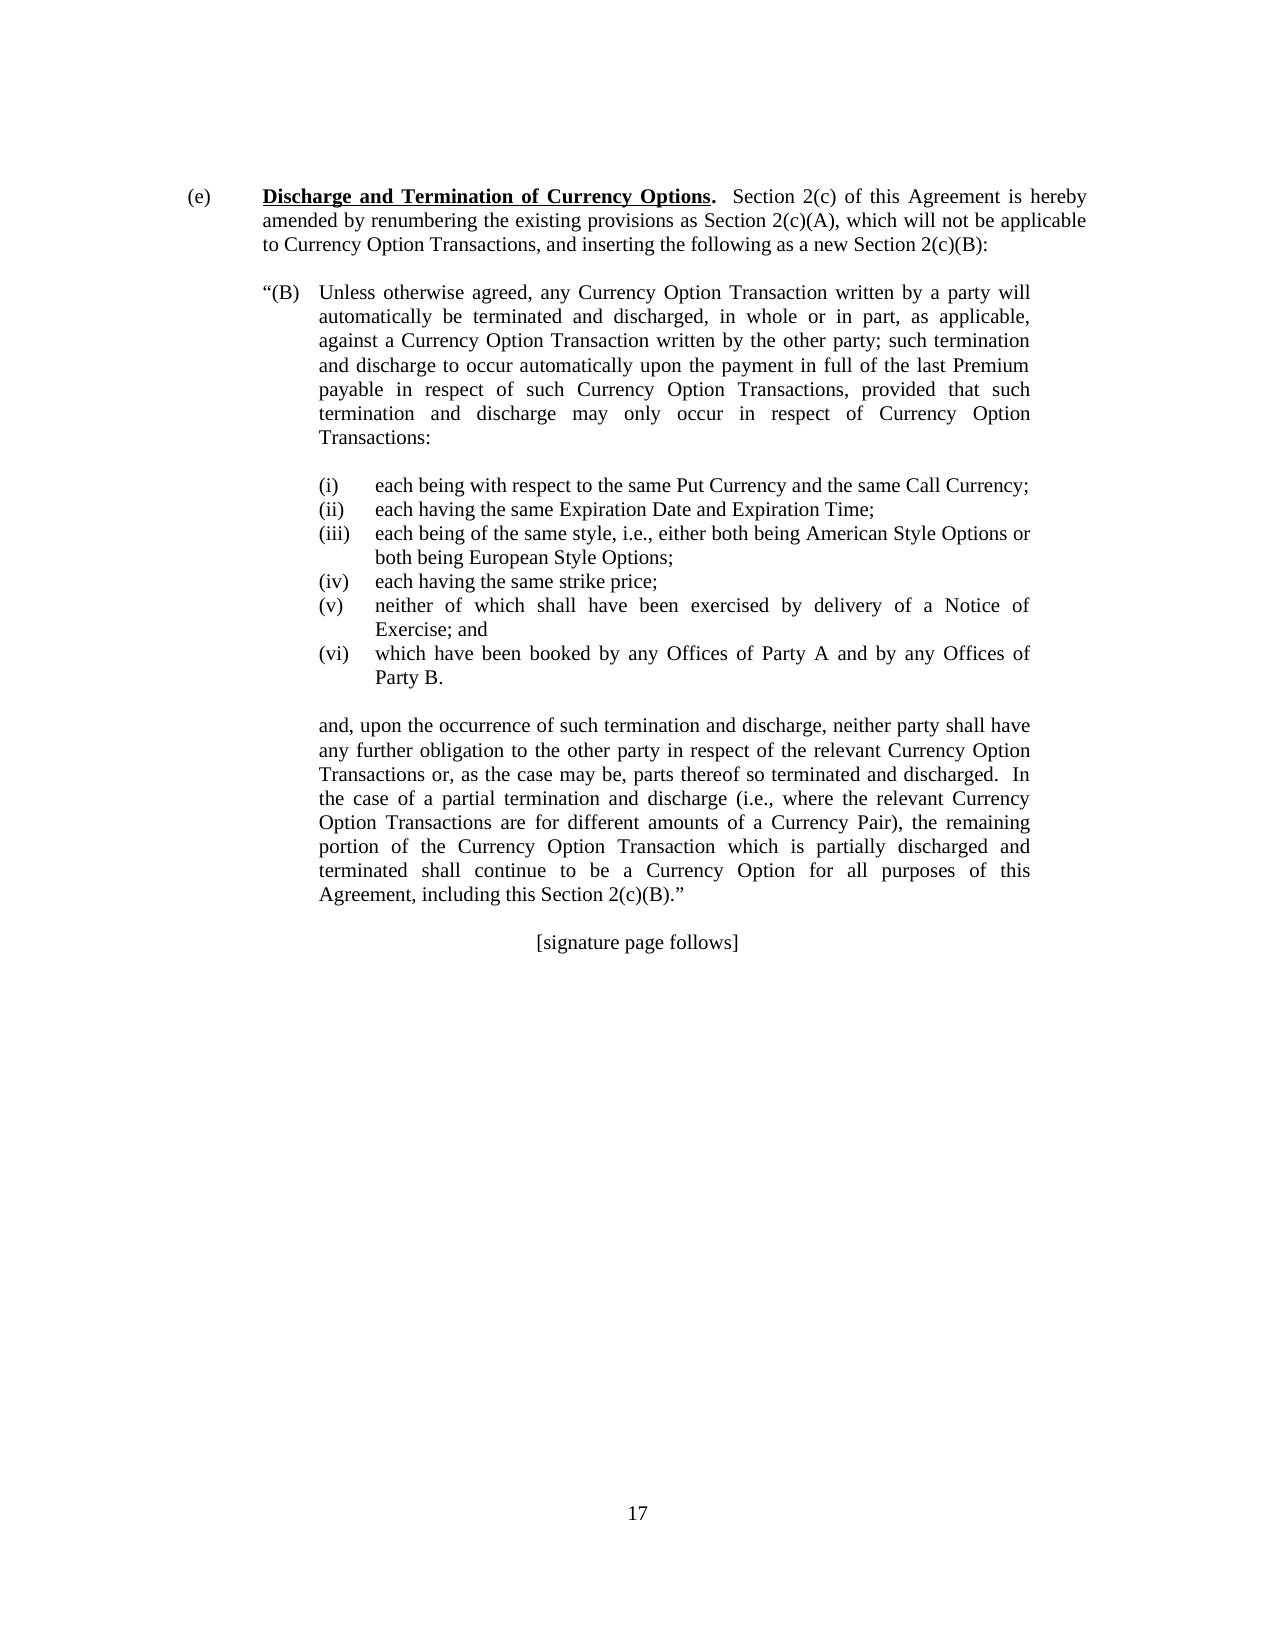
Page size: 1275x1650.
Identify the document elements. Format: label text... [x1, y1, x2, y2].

list each having the same Expiration Date and Expiration Time; [319, 497, 1031, 521]
text [signature page follows] [187, 930, 1087, 954]
list which have been booked by any Offices of Party A and by any Offices of Party B. [319, 641, 1031, 689]
text and, upon the occurrence of such termination and discharge, neither party shall have any further obligation to the other party in respect of the relevant Currency Option Transactions or, as the case may be, parts thereof so terminated and discharged. In the case of a partial termination and discharge (i.e., where the relevant Currency Option Transactions are for different amounts of a Currency Pair), the remaining portion of the Currency Option Transaction which is partially discharged and terminated shall continue to be a Currency Option for all purposes of this Agreement, including this Section 2(c)(B).” [319, 713, 1031, 906]
list neither of which shall have been exercised by delivery of a Notice of Exercise; and [319, 593, 1031, 641]
list Discharge and Termination of Currency Options. Section 2(c) of this Agreement is hereby amended by renumbering the existing provisions as Section 2(c)(A), which will not be applicable to Currency Option Transactions, and inserting the following as a new Section 2(c)(B): [187, 184, 1087, 256]
list each being of the same style, i.e., either both being American Style Options or both being European Style Options; [319, 521, 1031, 569]
list each being with respect to the same Put Currency and the same Call Currency; [319, 473, 1031, 497]
list each having the same strike price; [319, 569, 1031, 593]
text “(B) Unless otherwise agreed, any Currency Option Transaction written by a party will automatically be terminated and discharged, in whole or in part, as applicable, against a Currency Option Transaction written by the other party; such termination and discharge to occur automatically upon the payment in full of the last Premium payable in respect of such Currency Option Transactions, provided that such termination and discharge may only occur in respect of Currency Option Transactions: [262, 280, 1031, 449]
